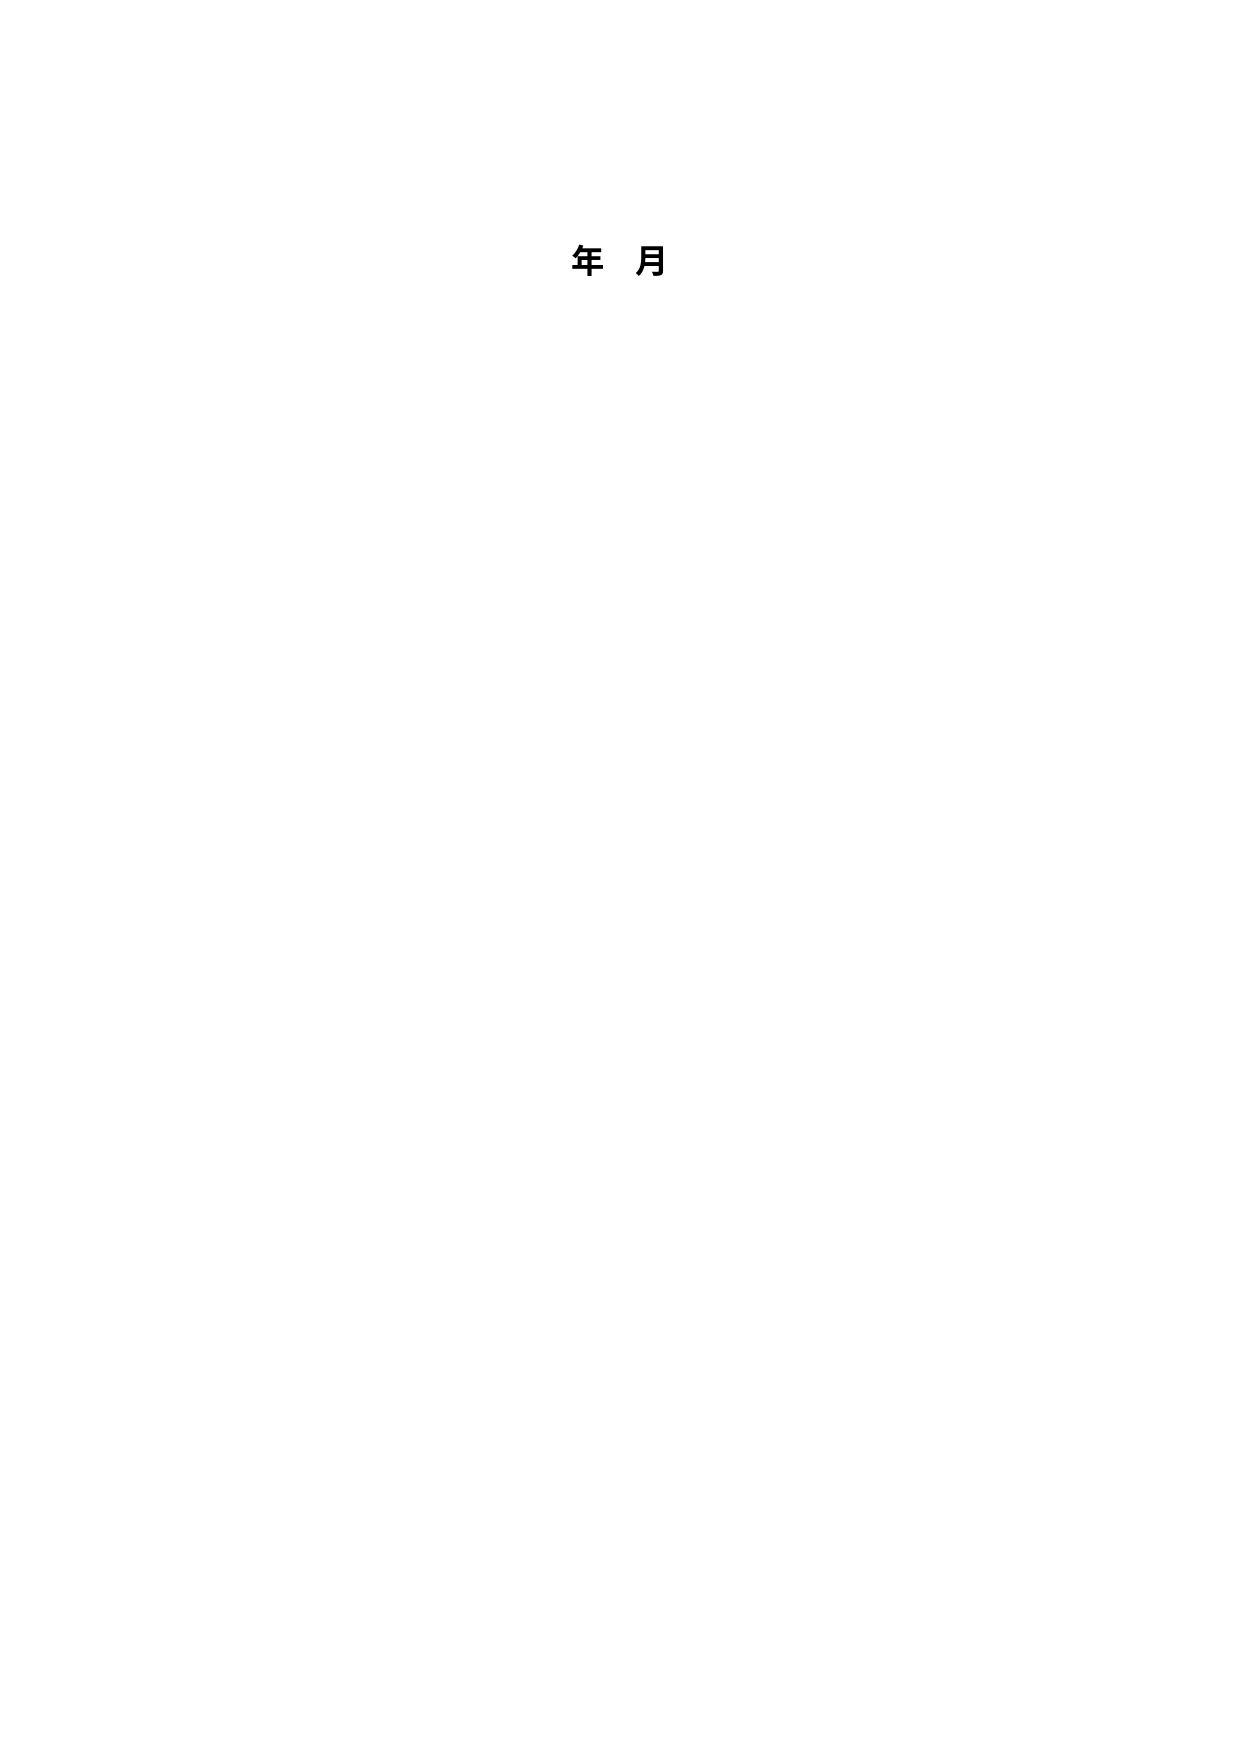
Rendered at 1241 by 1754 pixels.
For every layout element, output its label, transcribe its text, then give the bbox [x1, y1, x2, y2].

text 年 月 [136, 227, 1104, 292]
